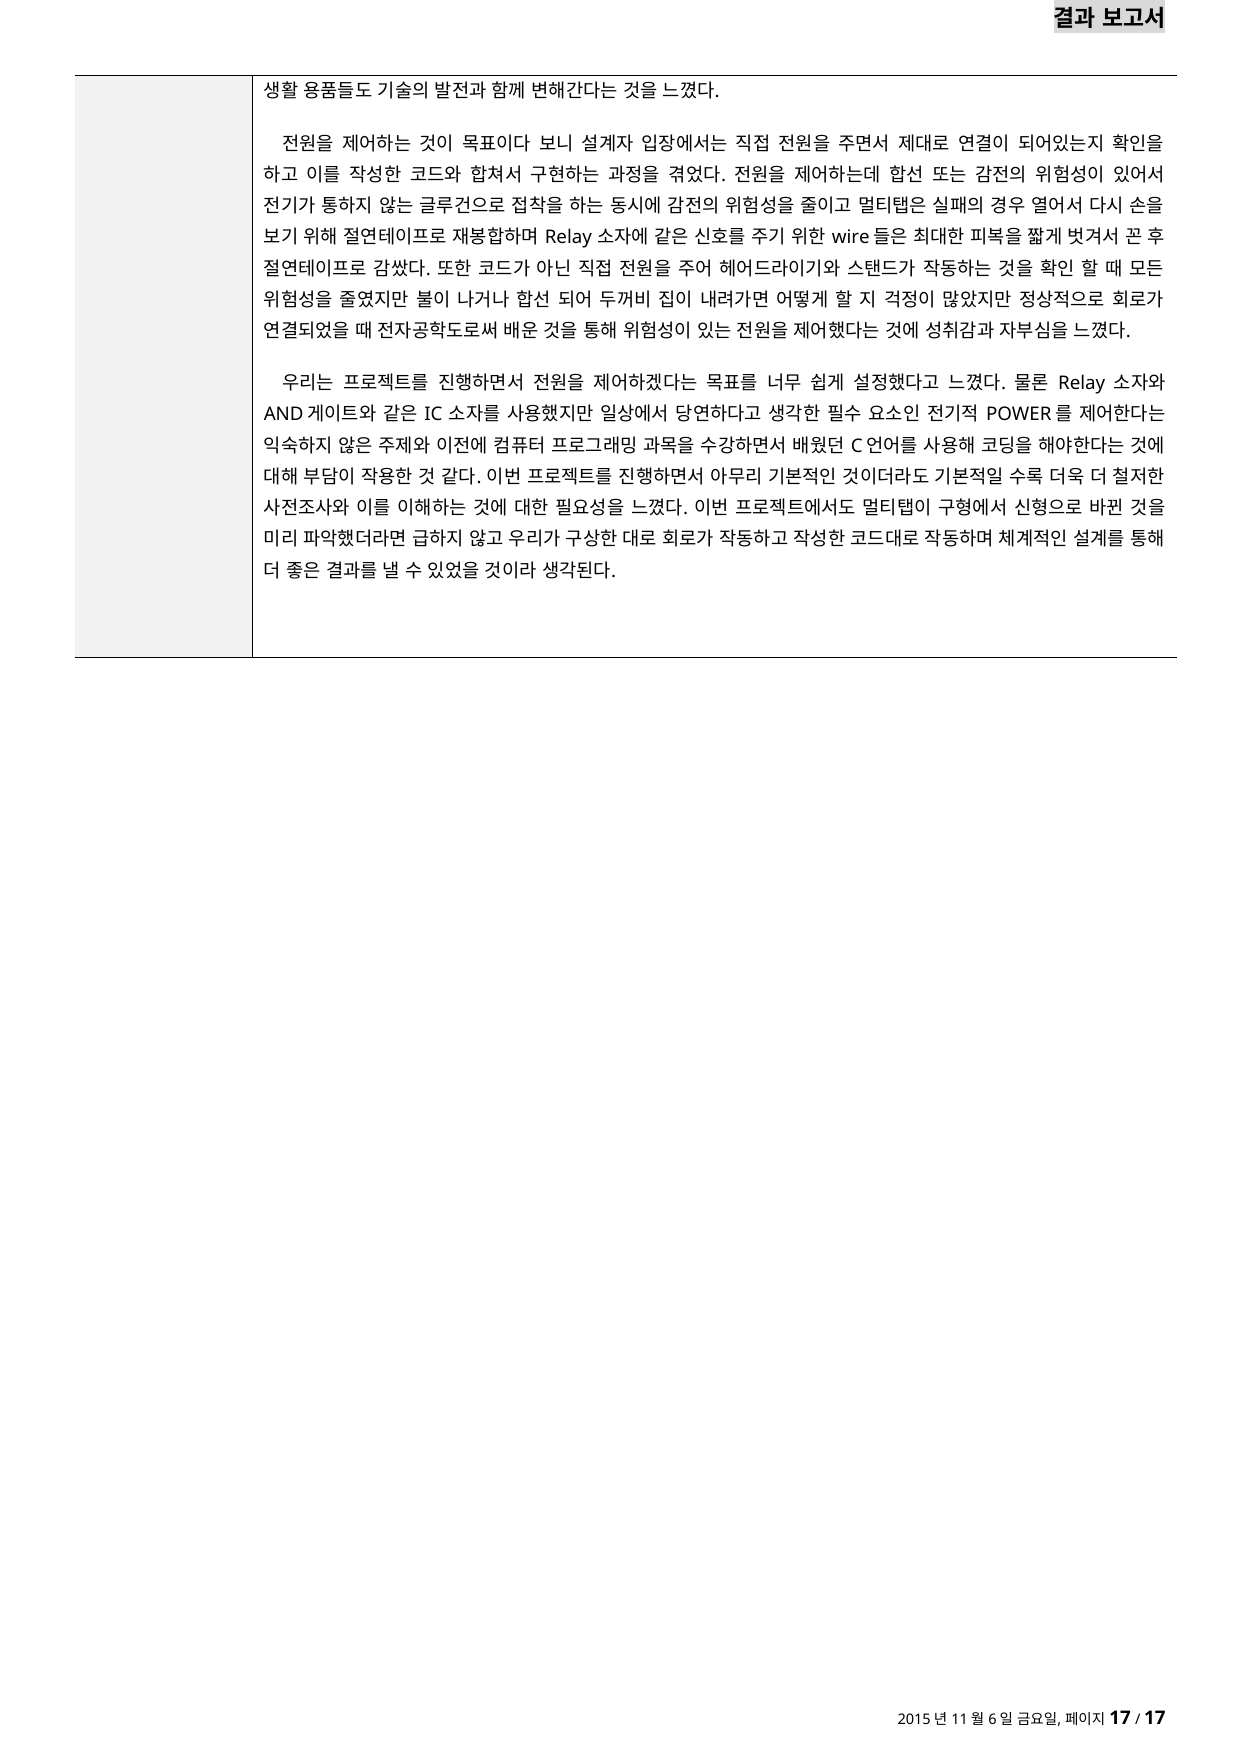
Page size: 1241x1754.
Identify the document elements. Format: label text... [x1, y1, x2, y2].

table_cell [253, 76, 1177, 657]
table_cell 토의 [75, 76, 252, 657]
